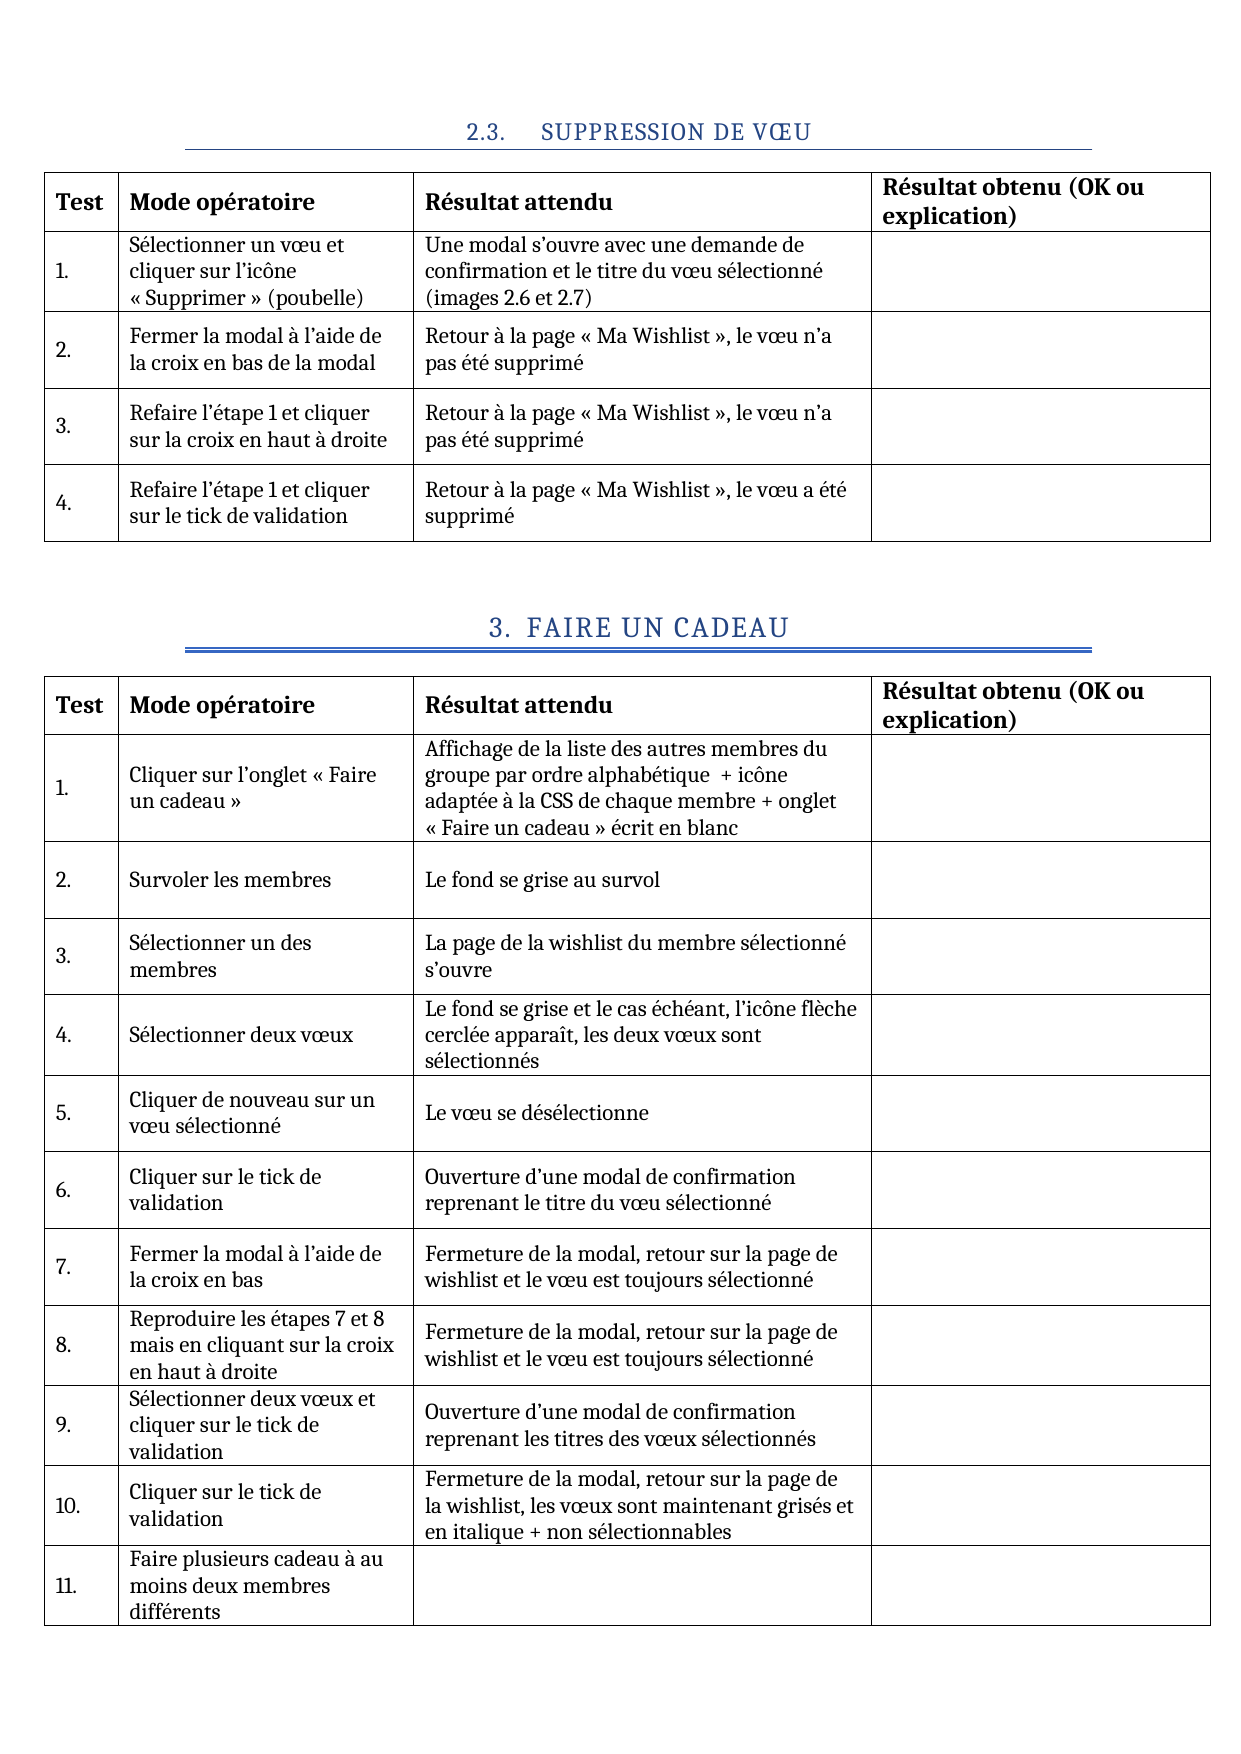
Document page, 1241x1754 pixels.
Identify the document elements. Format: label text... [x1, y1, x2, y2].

table_cell Sélectionner deux vœux et cliquer sur le tick de validation [119, 1386, 413, 1465]
table_cell La page de la wishlist du membre sélectionné s’ouvre [414, 919, 871, 994]
table_cell Survoler les membres [119, 842, 413, 918]
table_header Résultat attendu [414, 677, 871, 734]
table_cell [872, 232, 1210, 311]
table_cell [872, 1076, 1210, 1151]
table_cell [872, 1229, 1210, 1305]
table_cell 4. [45, 465, 118, 541]
table_cell 3. [45, 389, 118, 464]
table_cell [872, 389, 1210, 464]
table_cell 6. [45, 1152, 118, 1228]
table_cell Fermeture de la modal, retour sur la page de wishlist et le vœu est toujours sélectionné [414, 1306, 871, 1385]
table_cell Sélectionner un des membres [119, 919, 413, 994]
table_cell [872, 1152, 1210, 1228]
table_header Mode opératoire [119, 677, 413, 734]
table_cell [872, 1466, 1210, 1545]
subtitle faire un cadeau [185, 611, 1092, 647]
table_cell 1. [45, 735, 118, 841]
table_cell 11. [45, 1546, 118, 1625]
table_cell [872, 1546, 1210, 1625]
table_cell Fermer la modal à l’aide de la croix en bas de la modal [119, 312, 413, 388]
table_cell Cliquer sur l’onglet « Faire un cadeau » [119, 735, 413, 841]
table_cell Fermer la modal à l’aide de la croix en bas [119, 1229, 413, 1305]
table_cell Cliquer de nouveau sur un vœu sélectionné [119, 1076, 413, 1151]
table_cell 7. [45, 1229, 118, 1305]
table_cell Refaire l’étape 1 et cliquer sur le tick de validation [119, 465, 413, 541]
table_cell Le fond se grise au survol [414, 842, 871, 918]
table_cell Cliquer sur le tick de validation [119, 1466, 413, 1545]
table_header Résultat attendu [414, 173, 871, 231]
table_header Mode opératoire [119, 173, 413, 231]
table_cell Le vœu se désélectionne [414, 1076, 871, 1151]
table_cell Retour à la page « Ma Wishlist », le vœu n’a pas été supprimé [414, 312, 871, 388]
table_cell 10. [45, 1466, 118, 1545]
table_cell [872, 995, 1210, 1074]
table_cell [872, 1386, 1210, 1465]
table_cell Cliquer sur le tick de validation [119, 1152, 413, 1228]
table_cell [872, 1306, 1210, 1385]
table_cell 3. [45, 919, 118, 994]
table_cell Refaire l’étape 1 et cliquer sur la croix en haut à droite [119, 389, 413, 464]
table_header Résultat obtenu (OK ou explication) [872, 677, 1210, 734]
table_cell 9. [45, 1386, 118, 1465]
table_cell Fermeture de la modal, retour sur la page de wishlist et le vœu est toujours sélectionné [414, 1229, 871, 1305]
subtitle suppression de vœu [185, 118, 1092, 149]
table_cell Fermeture de la modal, retour sur la page de la wishlist, les vœux sont maintenant grisés et en italique + non sélectionnables [414, 1466, 871, 1545]
table_cell Retour à la page « Ma Wishlist », le vœu n’a pas été supprimé [414, 389, 871, 464]
table_cell [414, 1546, 871, 1625]
table_cell Affichage de la liste des autres membres du groupe par ordre alphabétique + icône adaptée à la CSS de chaque membre + onglet « Faire un cadeau » écrit en blanc [414, 735, 871, 841]
table_header Test [45, 173, 118, 231]
table_cell Faire plusieurs cadeau à au moins deux membres différents [119, 1546, 413, 1625]
table_cell [872, 312, 1210, 388]
table_cell [872, 735, 1210, 841]
table_cell 4. [45, 995, 118, 1074]
table_cell Sélectionner un vœu et cliquer sur l’icône « Supprimer » (poubelle) [119, 232, 413, 311]
table_cell 2. [45, 842, 118, 918]
table_cell [872, 465, 1210, 541]
table_cell Ouverture d’une modal de confirmation reprenant le titre du vœu sélectionné [414, 1152, 871, 1228]
table_cell 1. [45, 232, 118, 311]
table_cell [872, 919, 1210, 994]
table_cell Sélectionner deux vœux [119, 995, 413, 1074]
table_cell Le fond se grise et le cas échéant, l’icône flèche cerclée apparaît, les deux vœux sont sélectionnés [414, 995, 871, 1074]
table_cell [872, 842, 1210, 918]
table_header Test [45, 677, 118, 734]
table_cell 2. [45, 312, 118, 388]
table_cell 5. [45, 1076, 118, 1151]
table_cell 8. [45, 1306, 118, 1385]
table_cell Ouverture d’une modal de confirmation reprenant les titres des vœux sélectionnés [414, 1386, 871, 1465]
table_header Résultat obtenu (OK ou explication) [872, 173, 1210, 231]
table_cell Retour à la page « Ma Wishlist », le vœu a été supprimé [414, 465, 871, 541]
table_cell Une modal s’ouvre avec une demande de confirmation et le titre du vœu sélectionné (images 2.6 et 2.7) [414, 232, 871, 311]
table_cell Reproduire les étapes 7 et 8 mais en cliquant sur la croix en haut à droite [119, 1306, 413, 1385]
